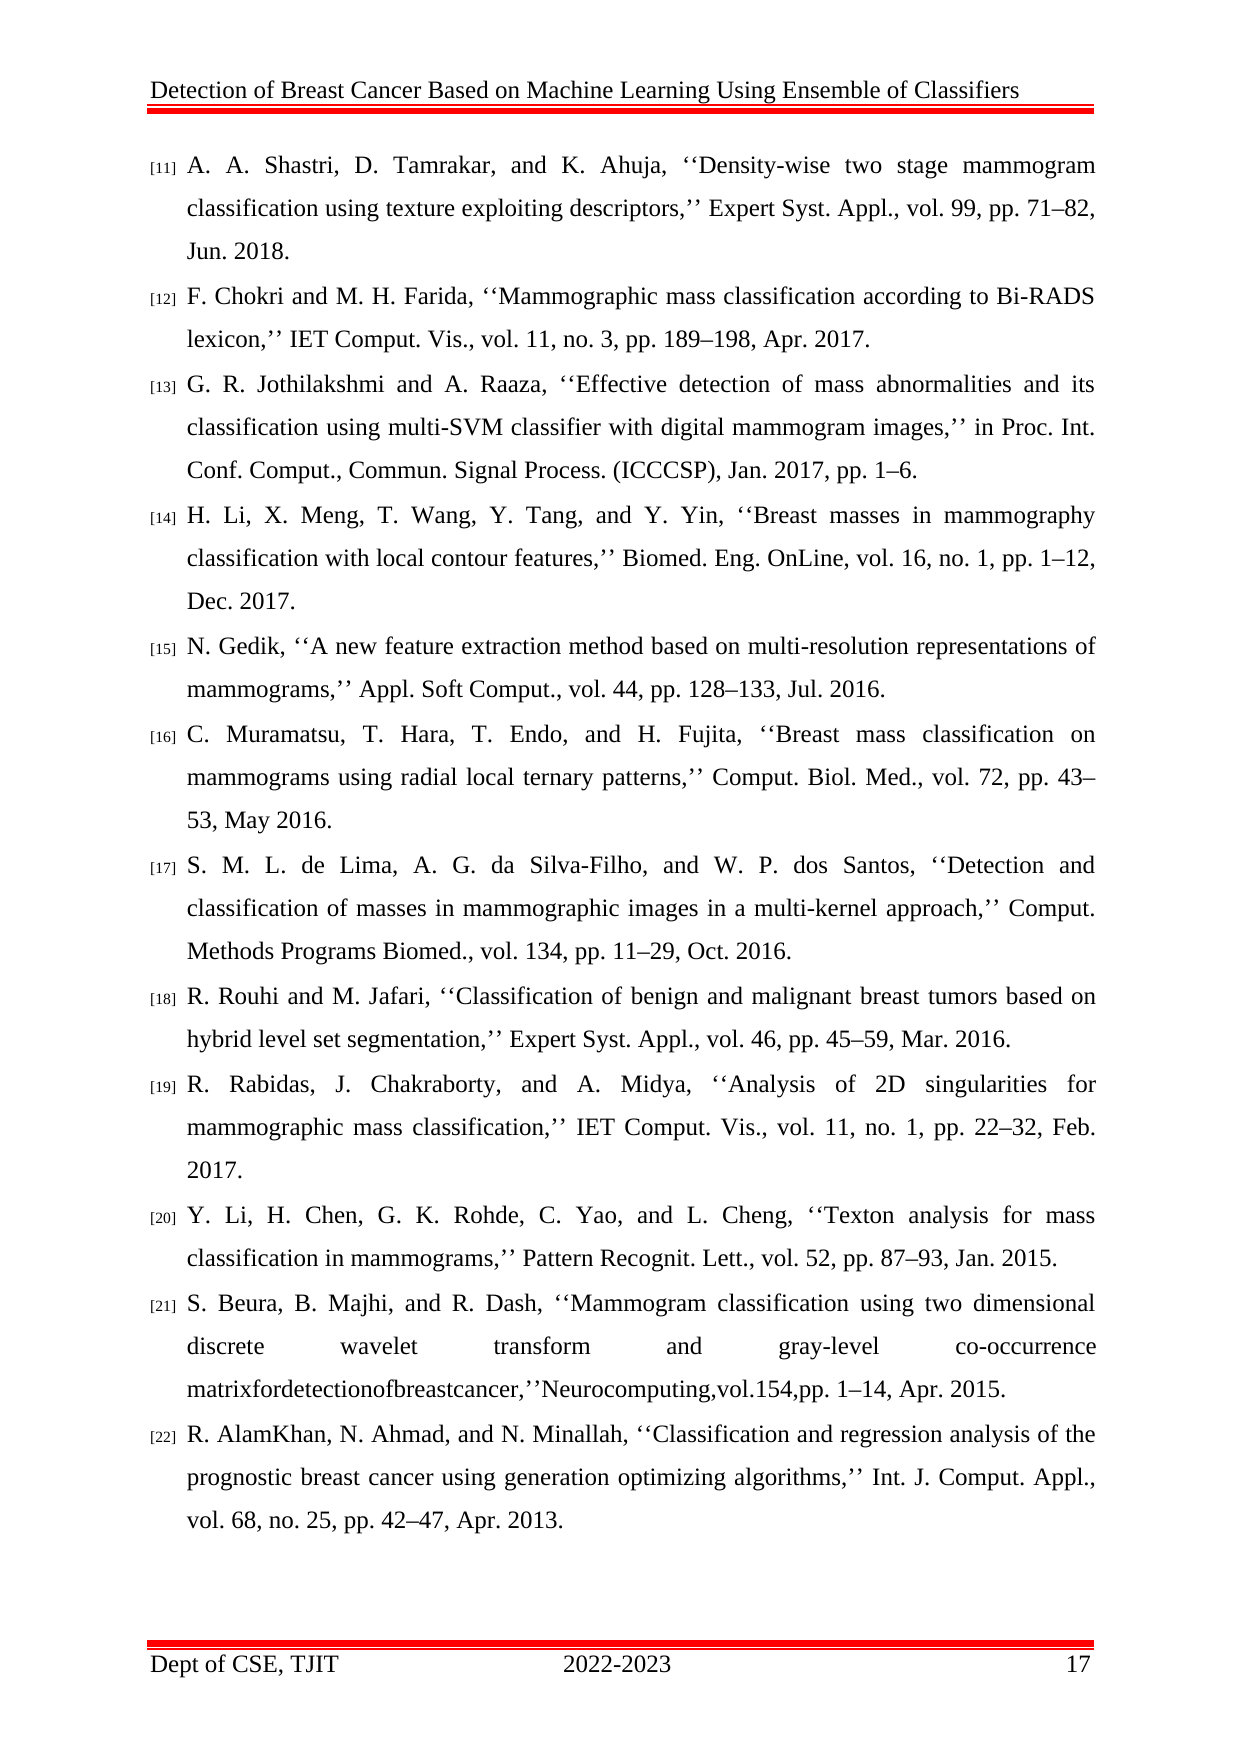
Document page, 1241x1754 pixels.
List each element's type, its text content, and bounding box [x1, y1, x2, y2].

list G. R. Jothilakshmi and A. Raaza, ‘‘Effective detection of mass abnormalities and its classification using multi-SVM classifier with digital mammogram images,’’ in Proc. Int. Conf. Comput., Commun. Signal Process. (ICCCSP), Jan. 2017, pp. 1–6. [150, 369, 1097, 484]
list R. Rabidas, J. Chakraborty, and A. Midya, ‘‘Analysis of 2D singularities for mammographic mass classification,’’ IET Comput. Vis., vol. 11, no. 1, pp. 22–32, Feb. 2017. [150, 1069, 1097, 1184]
list Y. Li, H. Chen, G. K. Rohde, C. Yao, and L. Cheng, ‘‘Texton analysis for mass classification in mammograms,’’ Pattern Recognit. Lett., vol. 52, pp. 87–93, Jan. 2015. [150, 1200, 1097, 1272]
list N. Gedik, ‘‘A new feature extraction method based on multi-resolution representations of mammograms,’’ Appl. Soft Comput., vol. 44, pp. 128–133, Jul. 2016. [150, 631, 1097, 703]
list R. AlamKhan, N. Ahmad, and N. Minallah, ‘‘Classification and regression analysis of the prognostic breast cancer using generation optimizing algorithms,’’ Int. J. Comput. Appl., vol. 68, no. 25, pp. 42–47, Apr. 2013. [150, 1419, 1097, 1534]
list S. Beura, B. Majhi, and R. Dash, ‘‘Mammogram classification using two dimensional discrete wavelet transform and gray-level co-occurrence matrixfordetectionofbreastcancer,’’Neurocomputing,vol.154,pp. 1–14, Apr. 2015. [150, 1288, 1097, 1403]
list A. A. Shastri, D. Tamrakar, and K. Ahuja, ‘‘Density-wise two stage mammogram classification using texture exploiting descriptors,’’ Expert Syst. Appl., vol. 99, pp. 71–82, Jun. 2018. [150, 150, 1097, 265]
list S. M. L. de Lima, A. G. da Silva-Filho, and W. P. dos Santos, ‘‘Detection and classification of masses in mammographic images in a multi-kernel approach,’’ Comput. Methods Programs Biomed., vol. 134, pp. 11–29, Oct. 2016. [150, 850, 1097, 965]
list F. Chokri and M. H. Farida, ‘‘Mammographic mass classification according to Bi-RADS lexicon,’’ IET Comput. Vis., vol. 11, no. 3, pp. 189–198, Apr. 2017. [150, 281, 1097, 353]
list C. Muramatsu, T. Hara, T. Endo, and H. Fujita, ‘‘Breast mass classification on mammograms using radial local ternary patterns,’’ Comput. Biol. Med., vol. 72, pp. 43–53, May 2016. [150, 719, 1097, 834]
list H. Li, X. Meng, T. Wang, Y. Tang, and Y. Yin, ‘‘Breast masses in mammography classification with local contour features,’’ Biomed. Eng. OnLine, vol. 16, no. 1, pp. 1–12, Dec. 2017. [150, 500, 1097, 615]
list R. Rouhi and M. Jafari, ‘‘Classification of benign and malignant breast tumors based on hybrid level set segmentation,’’ Expert Syst. Appl., vol. 46, pp. 45–59, Mar. 2016. [150, 981, 1097, 1053]
